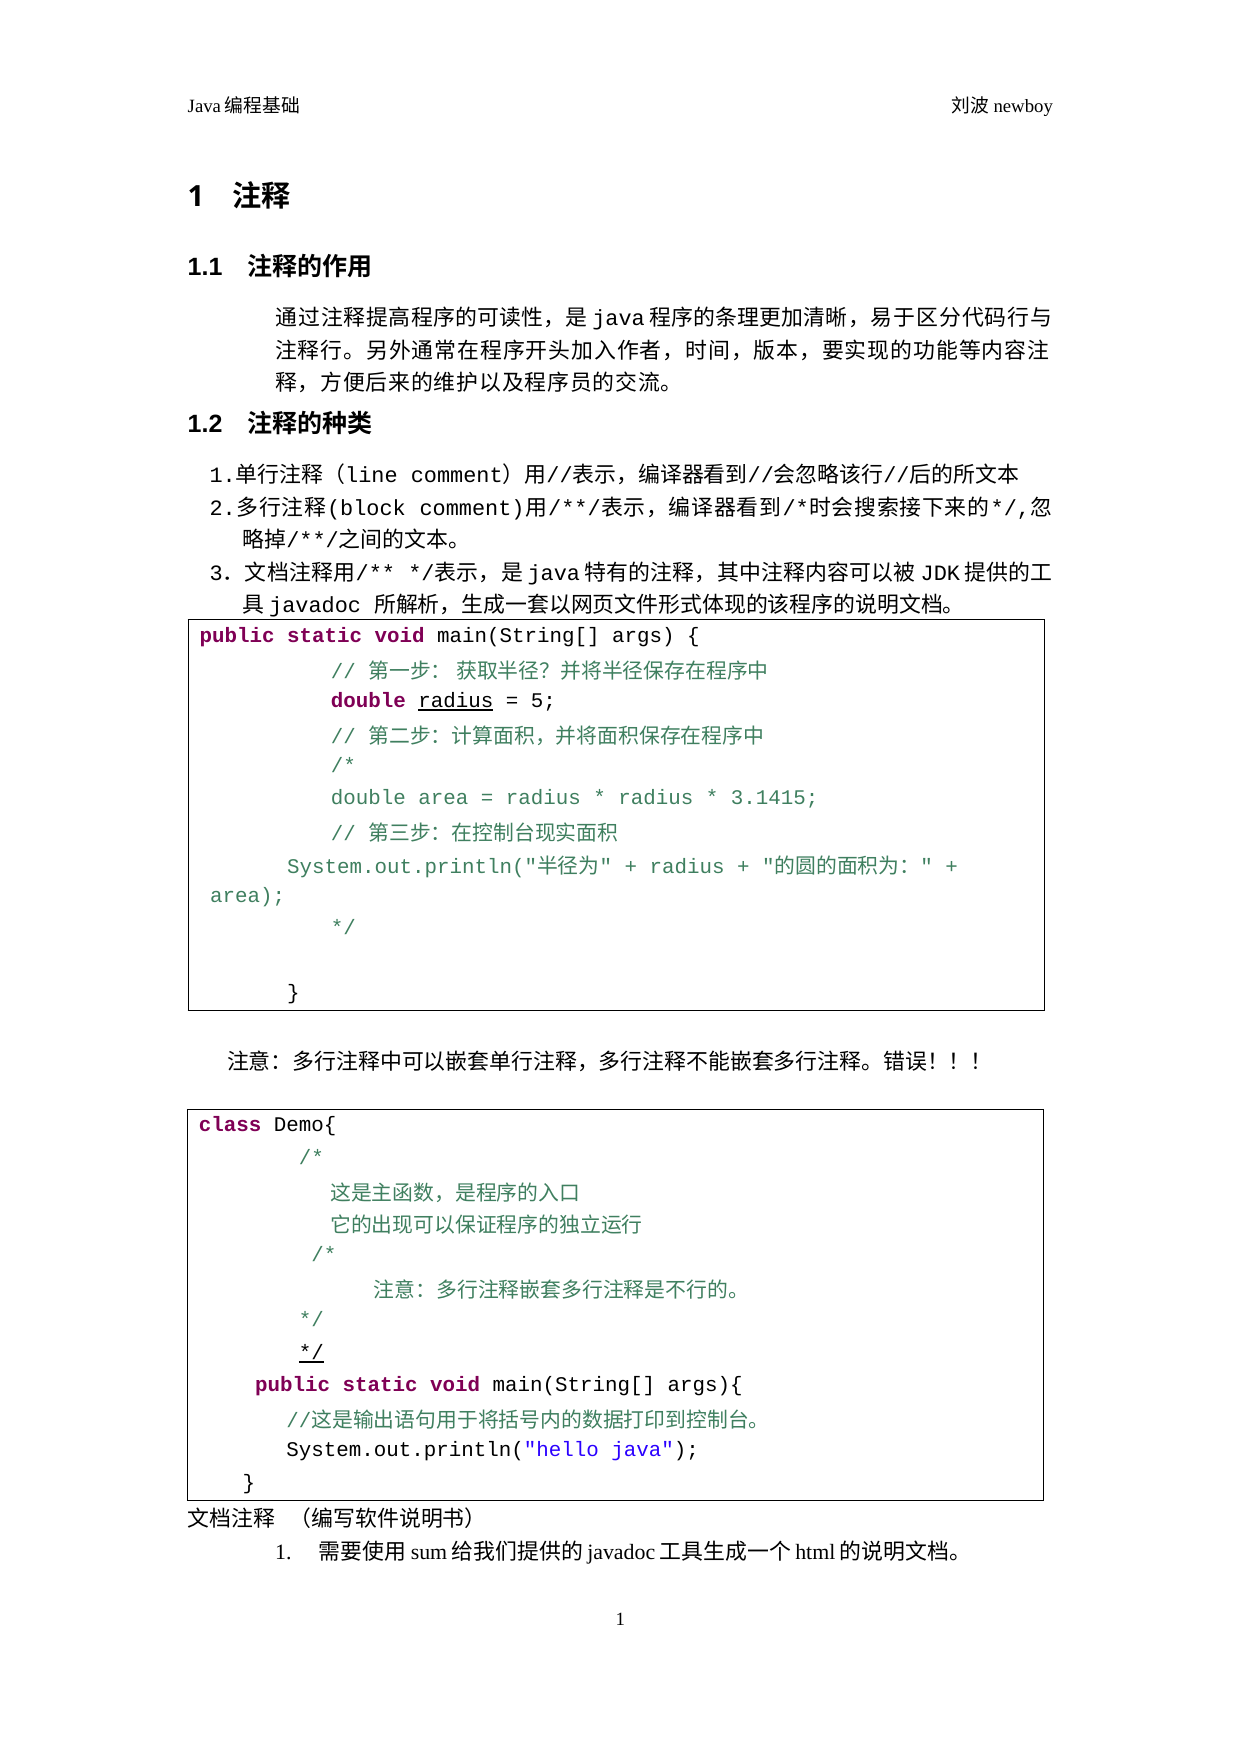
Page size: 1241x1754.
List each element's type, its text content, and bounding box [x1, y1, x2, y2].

table_header class Demo{ /* 这是主函数，是程序的入口 它的出现可以保证程序的独立运行 /* 注意：多行注释嵌套多行注释是不行的。 */ */ public static void main(String[] args){ //这是输出语句用于将括号内的数据打印到控制台。 System.out.println("hello java"); } [188, 1110, 1043, 1500]
text 通过注释提高程序的可读性，是java程序的条理更加清晰，易于区分代码行与注释行。另外通常在程序开头加入作者，时间，版本，要实现的功能等内容注释，方便后来的维护以及程序员的交流。 [275, 300, 1053, 397]
text 文档注释 （编写软件说明书） [187, 1501, 1053, 1533]
table_header public static void main(String[] args) { // 第一步： 获取半径？并将半径保存在程序中 double radius = 5; // 第二步：计算面积，并将面积保存在程序中 /* double area = radius * radius * 3.1415; // 第三步：在控制台现实面积 System.out.println("半径为" + radius + "的圆的面积为：" + area); */ } [189, 620, 1044, 1010]
text 3．文档注释用/** */表示，是java特有的注释，其中注释内容可以被JDK提供的工具 javadoc 所解析，生成一套以网页文件形式体现的该程序的说明文档。 [209, 554, 1053, 619]
subtitle 注释 [187, 172, 1053, 215]
text 注意：多行注释中可以嵌套单行注释，多行注释不能嵌套多行注释。错误！！！ [187, 1044, 1053, 1076]
list 需要使用sum给我们提供的javadoc工具生成一个html的说明文档。 [275, 1533, 1053, 1566]
subtitle 注释的种类 [187, 403, 1053, 440]
subtitle 注释的作用 [187, 246, 1053, 283]
text 2.多行注释(block comment)用/**/表示，编译器看到/*时会搜索接下来的*/,忽略掉/**/之间的文本。 [209, 489, 1053, 554]
text 1.单行注释（line comment）用//表示，编译器看到//会忽略该行//后的所文本 [209, 457, 1053, 489]
